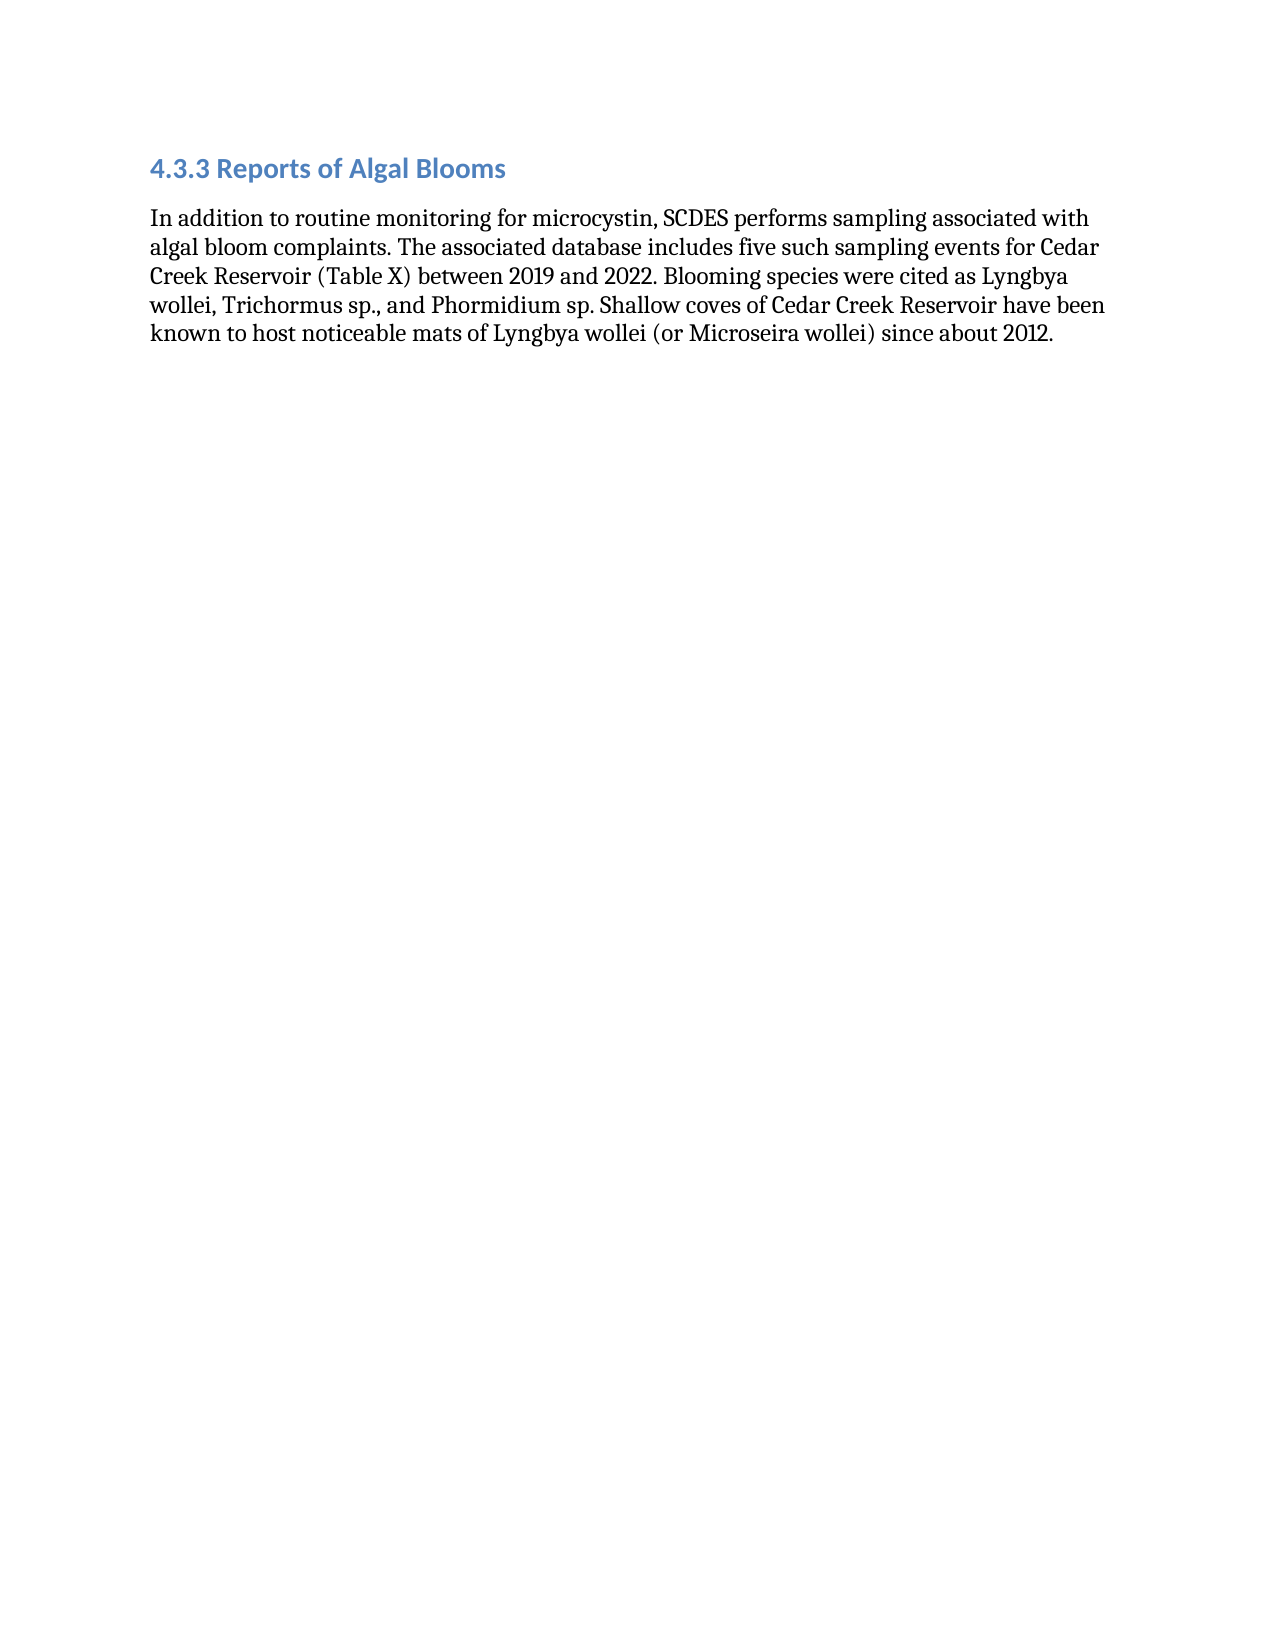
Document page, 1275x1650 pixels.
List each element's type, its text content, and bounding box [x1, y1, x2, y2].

text In addition to routine monitoring for microcystin, SCDES performs sampling associated with algal bloom complaints. The associated database includes five such sampling events for Cedar Creek Reservoir (Table X) between 2019 and 2022. Blooming species were cited as Lyngbya wollei, Trichormus sp., and Phormidium sp. Shallow coves of Cedar Creek Reservoir have been known to host noticeable mats of Lyngbya wollei (or Microseira wollei) since about 2012. [150, 204, 1125, 348]
subtitle 4.3.3 Reports of Algal Blooms [150, 150, 1125, 186]
